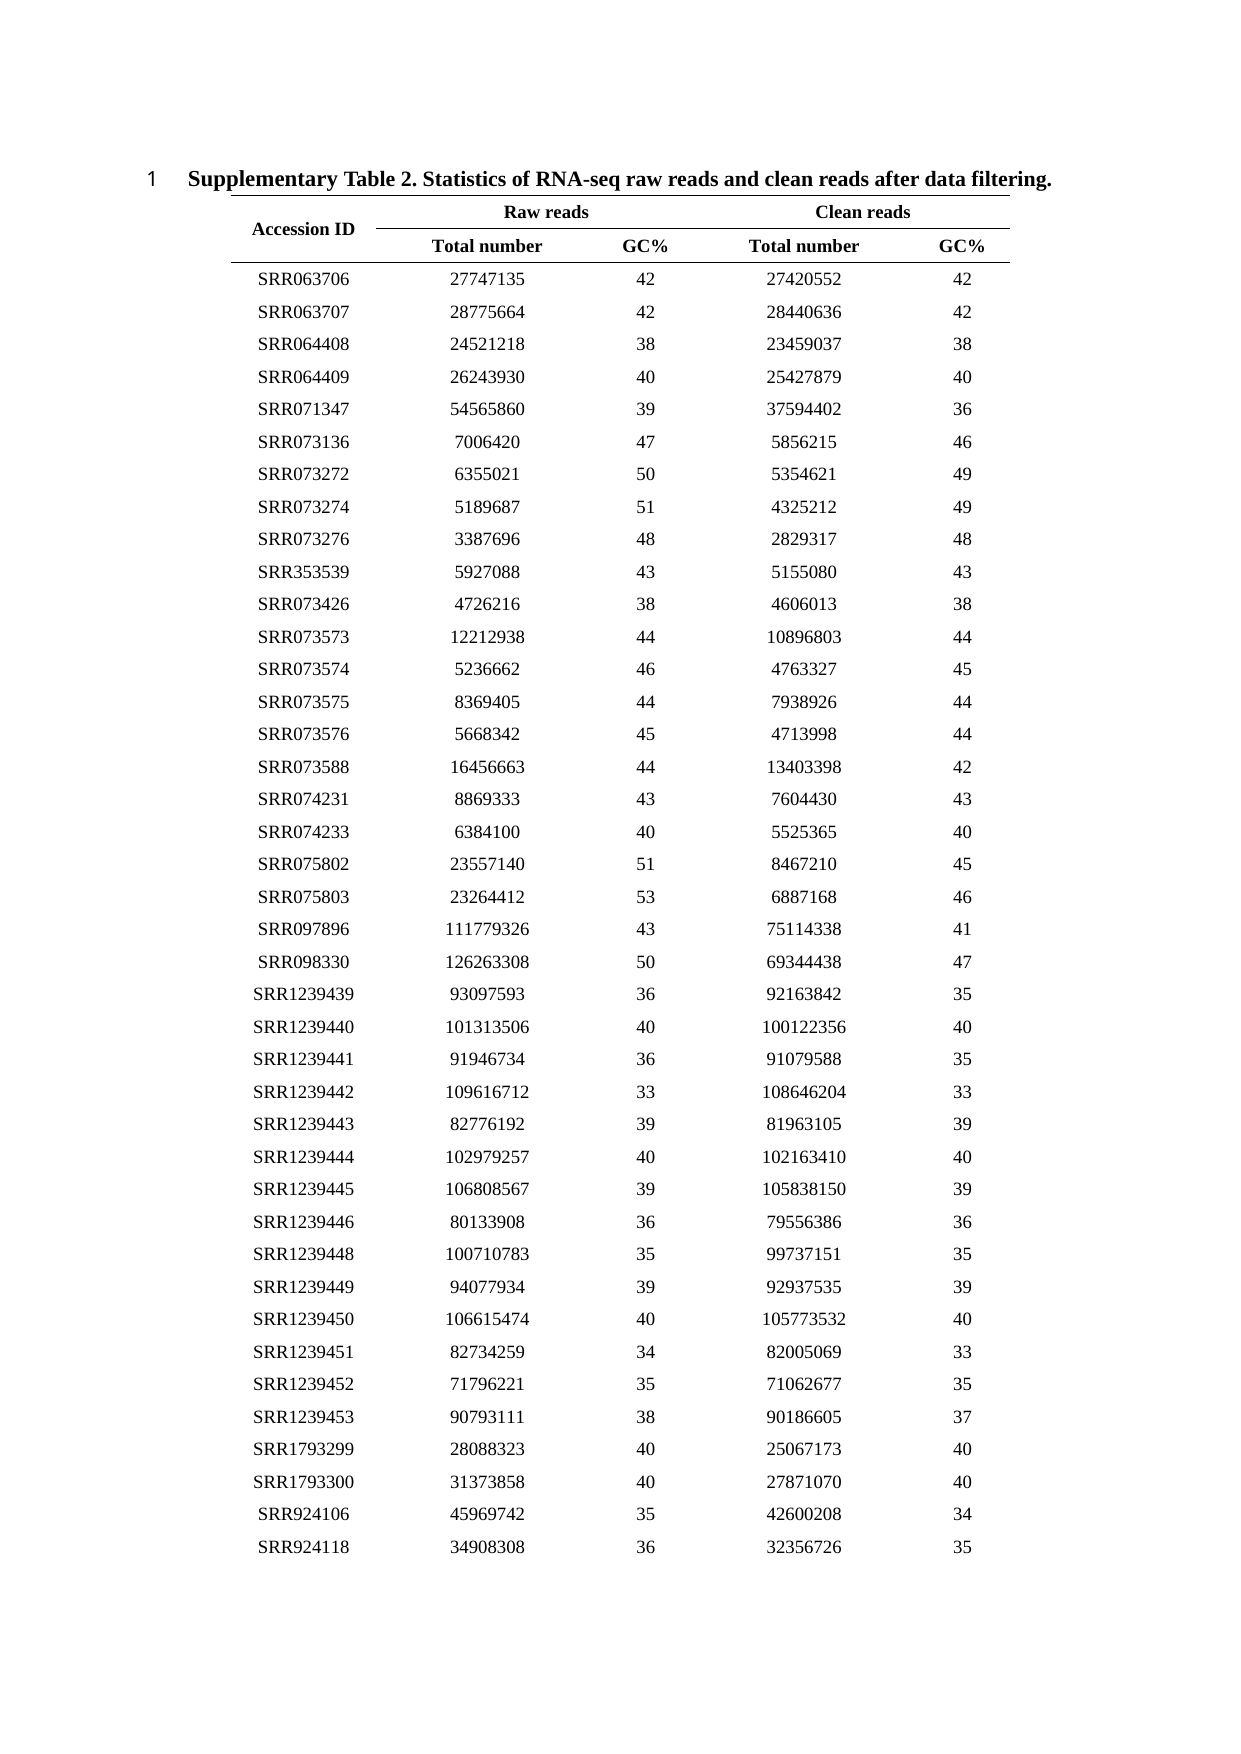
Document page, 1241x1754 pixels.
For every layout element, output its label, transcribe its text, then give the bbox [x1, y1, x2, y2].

table_cell 23264412 [376, 880, 598, 913]
table_cell 38 [598, 588, 693, 620]
table_cell 40 [915, 1433, 1009, 1465]
table_cell 35 [598, 1498, 693, 1530]
table_cell SRR074231 [231, 783, 376, 815]
table_cell 23557140 [376, 848, 598, 880]
table_cell 33 [598, 1075, 693, 1108]
table_cell 35 [915, 1043, 1009, 1075]
table_cell 24521218 [376, 328, 598, 360]
table_header Clean reads [693, 196, 1009, 228]
table_cell 8467210 [693, 848, 915, 880]
table_cell 91946734 [376, 1043, 598, 1075]
table_cell 106615474 [376, 1303, 598, 1335]
table_cell 46 [598, 653, 693, 685]
table_cell SRR1239445 [231, 1173, 376, 1205]
table_cell GC% [598, 229, 693, 262]
table_cell SRR073576 [231, 718, 376, 750]
table_cell 45 [915, 653, 1009, 685]
table_cell 100710783 [376, 1238, 598, 1270]
table_cell 49 [915, 490, 1009, 523]
table_cell 5927088 [376, 555, 598, 588]
table_cell 109616712 [376, 1075, 598, 1108]
table_cell 40 [915, 1010, 1009, 1043]
table_cell 44 [598, 620, 693, 653]
table_cell 105838150 [693, 1173, 915, 1205]
table_cell 7604430 [693, 783, 915, 815]
table_cell 82005069 [693, 1335, 915, 1368]
table_cell 27747135 [376, 263, 598, 295]
table_cell 126263308 [376, 945, 598, 978]
table_cell 35 [598, 1238, 693, 1270]
table_cell 108646204 [693, 1075, 915, 1108]
table_cell 35 [915, 1530, 1009, 1563]
table_cell SRR1239442 [231, 1075, 376, 1108]
table_cell 34 [915, 1498, 1009, 1530]
table_cell 6355021 [376, 458, 598, 490]
table_cell 36 [915, 1205, 1009, 1238]
table_cell 5525365 [693, 815, 915, 848]
table_cell 28088323 [376, 1433, 598, 1465]
table_cell 36 [598, 1530, 693, 1563]
table_cell SRR073136 [231, 425, 376, 458]
table_cell 90793111 [376, 1400, 598, 1433]
table_cell SRR097896 [231, 913, 376, 945]
table_cell 41 [915, 913, 1009, 945]
table_cell 12212938 [376, 620, 598, 653]
table_cell 42 [598, 263, 693, 295]
table_cell 48 [915, 523, 1009, 555]
table_cell 79556386 [693, 1205, 915, 1238]
table_cell 7938926 [693, 685, 915, 718]
table_cell 40 [915, 815, 1009, 848]
table_cell 44 [915, 685, 1009, 718]
table_cell 102979257 [376, 1140, 598, 1173]
table_cell 8869333 [376, 783, 598, 815]
table_cell 90186605 [693, 1400, 915, 1433]
table_cell 38 [915, 588, 1009, 620]
table_cell 8369405 [376, 685, 598, 718]
table_cell 43 [915, 783, 1009, 815]
table_cell 102163410 [693, 1140, 915, 1173]
table_cell SRR073272 [231, 458, 376, 490]
table_cell 33 [915, 1075, 1009, 1108]
table_cell 81963105 [693, 1108, 915, 1140]
table_cell SRR353539 [231, 555, 376, 588]
table_cell 4325212 [693, 490, 915, 523]
table_cell 38 [598, 1400, 693, 1433]
table_cell 94077934 [376, 1270, 598, 1303]
table_cell 71796221 [376, 1368, 598, 1400]
table_cell 80133908 [376, 1205, 598, 1238]
table_cell 43 [598, 913, 693, 945]
text Supplementary Table 2. Statistics of RNA-seq raw reads and clean reads after data filtering. [187, 162, 1053, 194]
table_cell 44 [598, 685, 693, 718]
table_cell SRR1239446 [231, 1205, 376, 1238]
table_cell 40 [915, 360, 1009, 393]
table_cell SRR1239453 [231, 1400, 376, 1433]
table_cell 40 [598, 1140, 693, 1173]
table_cell SRR073575 [231, 685, 376, 718]
table_cell 50 [598, 458, 693, 490]
table_cell 46 [915, 880, 1009, 913]
table_cell SRR074233 [231, 815, 376, 848]
table_cell 51 [598, 848, 693, 880]
table_cell 42 [915, 263, 1009, 295]
table_cell 106808567 [376, 1173, 598, 1205]
table_cell 51 [598, 490, 693, 523]
table_cell 93097593 [376, 978, 598, 1010]
table_cell SRR1239439 [231, 978, 376, 1010]
table_cell SRR1239450 [231, 1303, 376, 1335]
table_cell 28440636 [693, 295, 915, 328]
table_cell 105773532 [693, 1303, 915, 1335]
table_cell 50 [598, 945, 693, 978]
table_cell 44 [915, 718, 1009, 750]
table_cell SRR1239448 [231, 1238, 376, 1270]
table_cell 46 [915, 425, 1009, 458]
table_cell 39 [598, 1270, 693, 1303]
table_cell 71062677 [693, 1368, 915, 1400]
table_cell SRR073588 [231, 750, 376, 783]
table_cell 31373858 [376, 1465, 598, 1498]
table_cell 35 [598, 1368, 693, 1400]
table_cell 92937535 [693, 1270, 915, 1303]
table_cell SRR063707 [231, 295, 376, 328]
table_cell 40 [915, 1303, 1009, 1335]
table_cell 36 [598, 978, 693, 1010]
table_cell 40 [598, 360, 693, 393]
table_cell 101313506 [376, 1010, 598, 1043]
table_cell 39 [598, 1108, 693, 1140]
table_cell 40 [598, 1465, 693, 1498]
table_cell 36 [598, 1205, 693, 1238]
table_cell 44 [598, 750, 693, 783]
table_cell SRR1239444 [231, 1140, 376, 1173]
table_cell 53 [598, 880, 693, 913]
table_cell 38 [915, 328, 1009, 360]
table_cell 36 [915, 393, 1009, 425]
table_cell 4726216 [376, 588, 598, 620]
table_cell SRR073276 [231, 523, 376, 555]
table_cell 49 [915, 458, 1009, 490]
table_cell 54565860 [376, 393, 598, 425]
table_cell SRR1239449 [231, 1270, 376, 1303]
table_cell 33 [915, 1335, 1009, 1368]
table_cell 99737151 [693, 1238, 915, 1270]
table_cell 40 [598, 815, 693, 848]
table_cell 6384100 [376, 815, 598, 848]
table_cell 39 [915, 1108, 1009, 1140]
table_cell 4713998 [693, 718, 915, 750]
table_cell 4763327 [693, 653, 915, 685]
table_cell 35 [915, 978, 1009, 1010]
table_cell SRR064408 [231, 328, 376, 360]
table_cell Total number [693, 229, 915, 262]
table_cell 25067173 [693, 1433, 915, 1465]
table_cell SRR1793300 [231, 1465, 376, 1498]
table_cell 111779326 [376, 913, 598, 945]
table_cell 39 [598, 393, 693, 425]
table_cell 43 [915, 555, 1009, 588]
table_cell 39 [598, 1173, 693, 1205]
table_cell 47 [915, 945, 1009, 978]
table_cell 37 [915, 1400, 1009, 1433]
table_cell 48 [598, 523, 693, 555]
table_cell 3387696 [376, 523, 598, 555]
table_cell SRR1239452 [231, 1368, 376, 1400]
table_cell SRR063706 [231, 263, 376, 295]
table_cell 36 [598, 1043, 693, 1075]
table_cell SRR073574 [231, 653, 376, 685]
table_cell 13403398 [693, 750, 915, 783]
table_header Accession ID [231, 196, 376, 262]
table_cell 40 [598, 1010, 693, 1043]
table_cell 69344438 [693, 945, 915, 978]
table_cell 45969742 [376, 1498, 598, 1530]
table_cell 5354621 [693, 458, 915, 490]
table_cell 40 [915, 1465, 1009, 1498]
table_cell SRR1239441 [231, 1043, 376, 1075]
table_cell 92163842 [693, 978, 915, 1010]
table_cell 35 [915, 1238, 1009, 1270]
table_cell 7006420 [376, 425, 598, 458]
table_cell 47 [598, 425, 693, 458]
table_cell 27420552 [693, 263, 915, 295]
table_cell 43 [598, 783, 693, 815]
table_cell 5189687 [376, 490, 598, 523]
table_cell SRR075802 [231, 848, 376, 880]
table_cell GC% [915, 229, 1009, 262]
table_cell 43 [598, 555, 693, 588]
table_cell SRR924106 [231, 1498, 376, 1530]
table_cell 75114338 [693, 913, 915, 945]
table_cell 5236662 [376, 653, 598, 685]
table_cell SRR064409 [231, 360, 376, 393]
table_cell 2829317 [693, 523, 915, 555]
table_cell 42600208 [693, 1498, 915, 1530]
table_cell SRR073426 [231, 588, 376, 620]
table_cell SRR075803 [231, 880, 376, 913]
table_cell 39 [915, 1173, 1009, 1205]
table_cell 39 [915, 1270, 1009, 1303]
table_cell SRR073274 [231, 490, 376, 523]
table_cell 45 [915, 848, 1009, 880]
table_cell 40 [598, 1303, 693, 1335]
table_cell 5856215 [693, 425, 915, 458]
table_cell 91079588 [693, 1043, 915, 1075]
table_cell 5668342 [376, 718, 598, 750]
table_cell 42 [915, 750, 1009, 783]
table_cell 35 [915, 1368, 1009, 1400]
table_cell 42 [598, 295, 693, 328]
table_cell SRR1239443 [231, 1108, 376, 1140]
table_cell SRR073573 [231, 620, 376, 653]
table_cell 32356726 [693, 1530, 915, 1563]
table_header Raw reads [376, 196, 693, 228]
table_cell 37594402 [693, 393, 915, 425]
table_cell 34908308 [376, 1530, 598, 1563]
table_cell SRR1793299 [231, 1433, 376, 1465]
table_cell 45 [598, 718, 693, 750]
table_cell 38 [598, 328, 693, 360]
table_cell 40 [598, 1433, 693, 1465]
table_cell SRR1239451 [231, 1335, 376, 1368]
table_cell 25427879 [693, 360, 915, 393]
table_cell 42 [915, 295, 1009, 328]
table_cell 23459037 [693, 328, 915, 360]
table_cell 10896803 [693, 620, 915, 653]
table_cell 16456663 [376, 750, 598, 783]
table_cell 40 [915, 1140, 1009, 1173]
table_cell 27871070 [693, 1465, 915, 1498]
table_cell 100122356 [693, 1010, 915, 1043]
table_cell 26243930 [376, 360, 598, 393]
table_cell 4606013 [693, 588, 915, 620]
table_cell 82734259 [376, 1335, 598, 1368]
table_cell 28775664 [376, 295, 598, 328]
table_cell 6887168 [693, 880, 915, 913]
table_cell 5155080 [693, 555, 915, 588]
table_cell Total number [376, 229, 598, 262]
table_cell SRR098330 [231, 945, 376, 978]
table_cell 82776192 [376, 1108, 598, 1140]
table_cell SRR071347 [231, 393, 376, 425]
table_cell SRR924118 [231, 1530, 376, 1563]
table_cell 44 [915, 620, 1009, 653]
table_cell 34 [598, 1335, 693, 1368]
table_cell SRR1239440 [231, 1010, 376, 1043]
